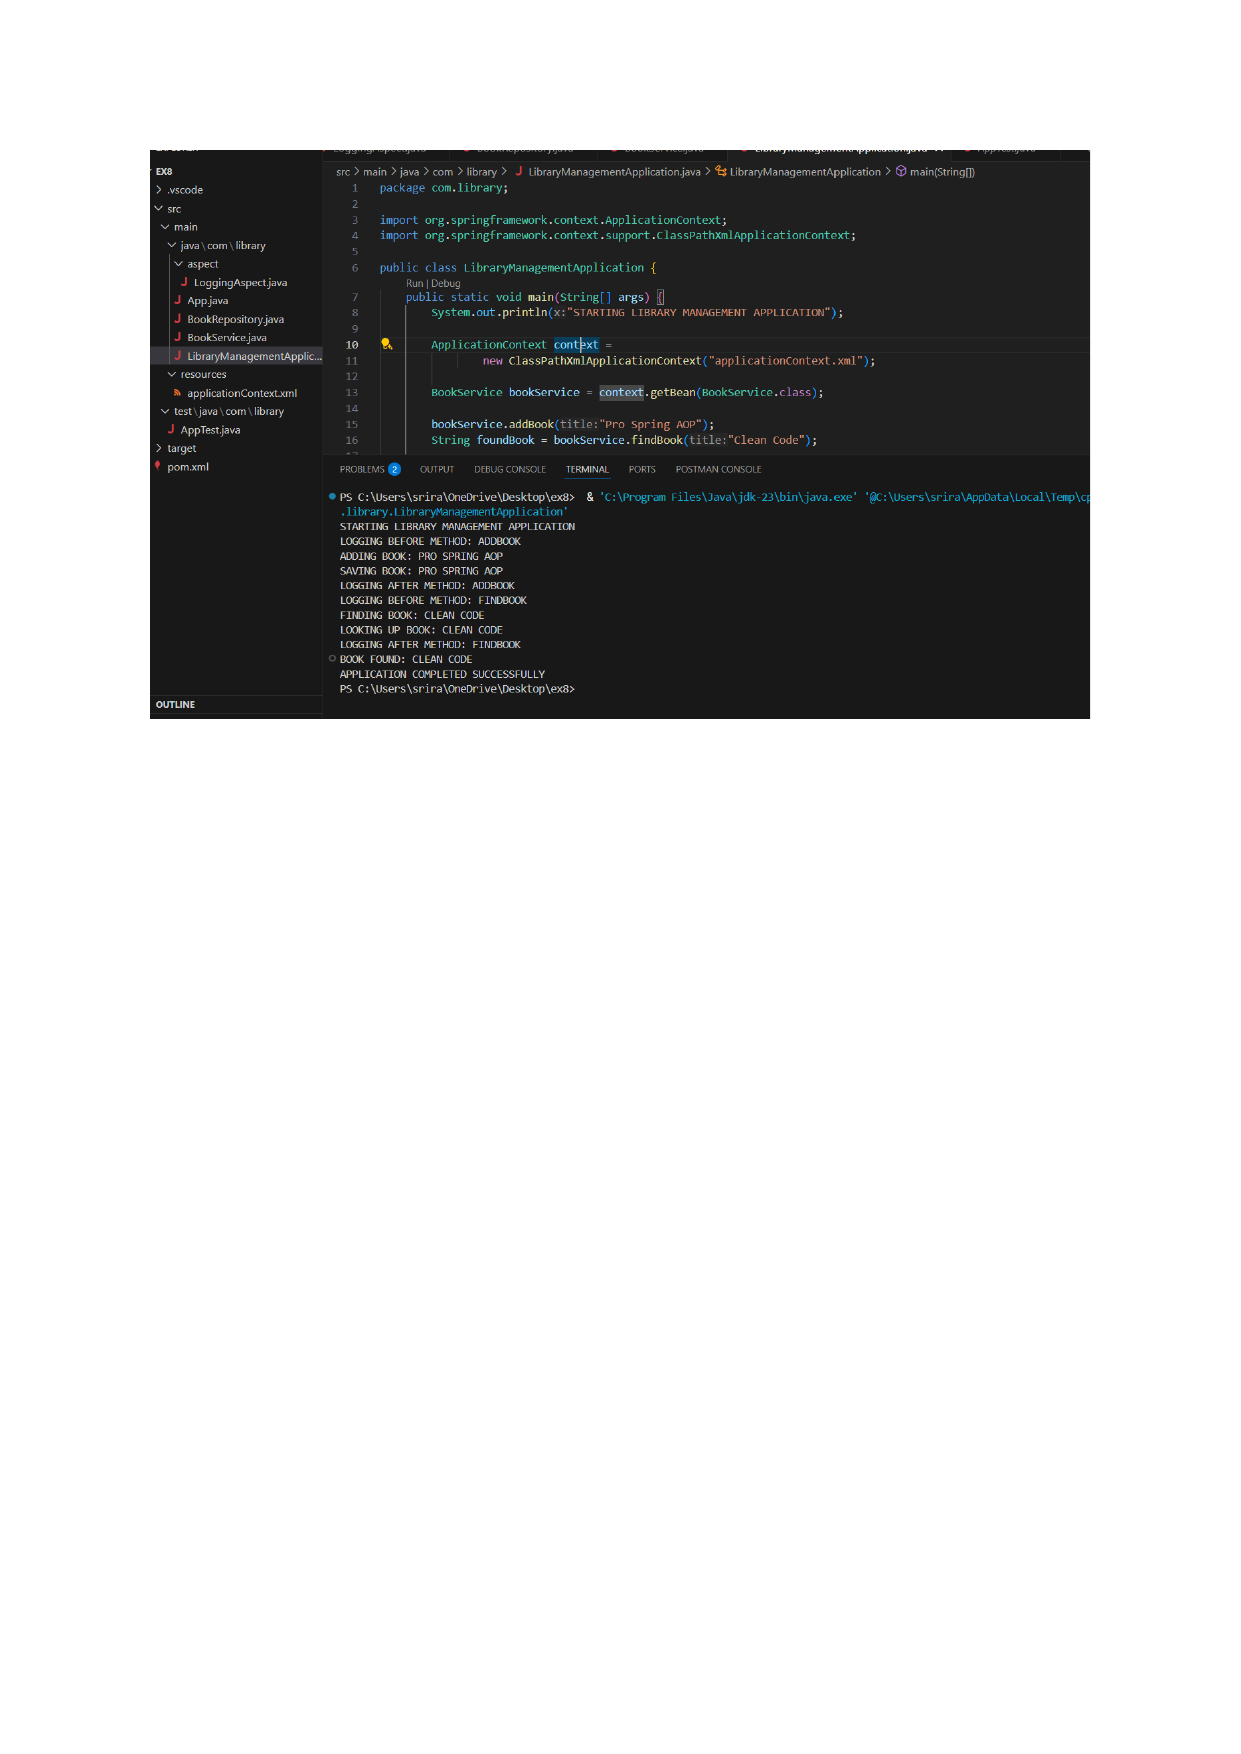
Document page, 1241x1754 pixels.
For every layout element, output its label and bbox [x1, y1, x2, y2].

picture [150, 150, 1091, 719]
